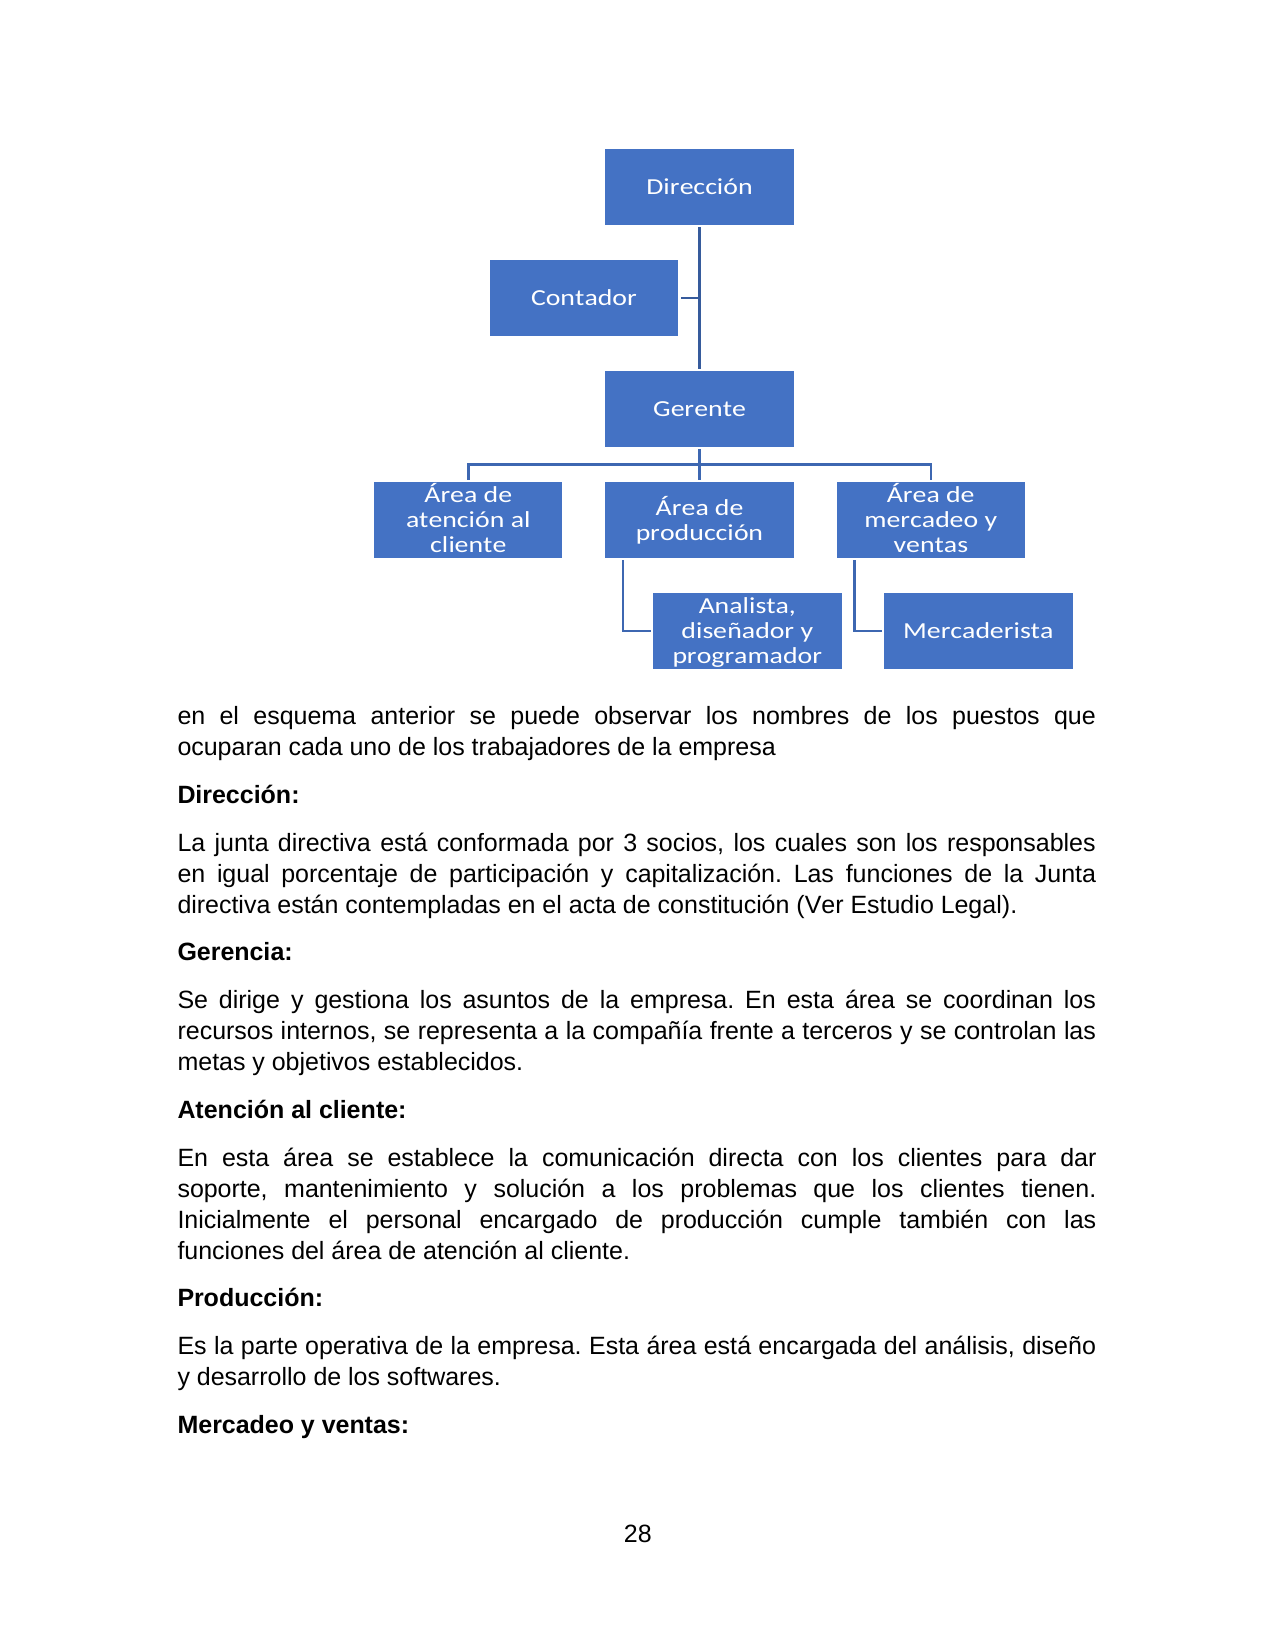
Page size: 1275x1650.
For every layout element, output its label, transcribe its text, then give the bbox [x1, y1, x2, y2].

text Es la parte operativa de la empresa. Esta área está encargada del análisis, diseño y desarrollo de los softwares. [177, 1331, 1098, 1391]
text Mercadeo y ventas: [177, 1410, 1098, 1438]
text Se dirige y gestiona los asuntos de la empresa. En esta área se coordinan los recursos internos, se representa a la compañía frente a terceros y se controlan las metas y objetivos establecidos. [177, 985, 1098, 1076]
text Producción: [177, 1283, 1098, 1312]
text Gerencia: [177, 937, 1098, 966]
text Atención al cliente: [177, 1095, 1098, 1123]
text en el esquema anterior se puede observar los nombres de los puestos que ocuparan cada uno de los trabajadores de la empresa [177, 701, 1098, 761]
text La junta directiva está conformada por 3 socios, los cuales son los responsables en igual porcentaje de participación y capitalización. Las funciones de la Junta directiva están contempladas en el acta de constitución (Ver Estudio Legal). [177, 827, 1098, 918]
text Dirección: [177, 780, 1098, 808]
